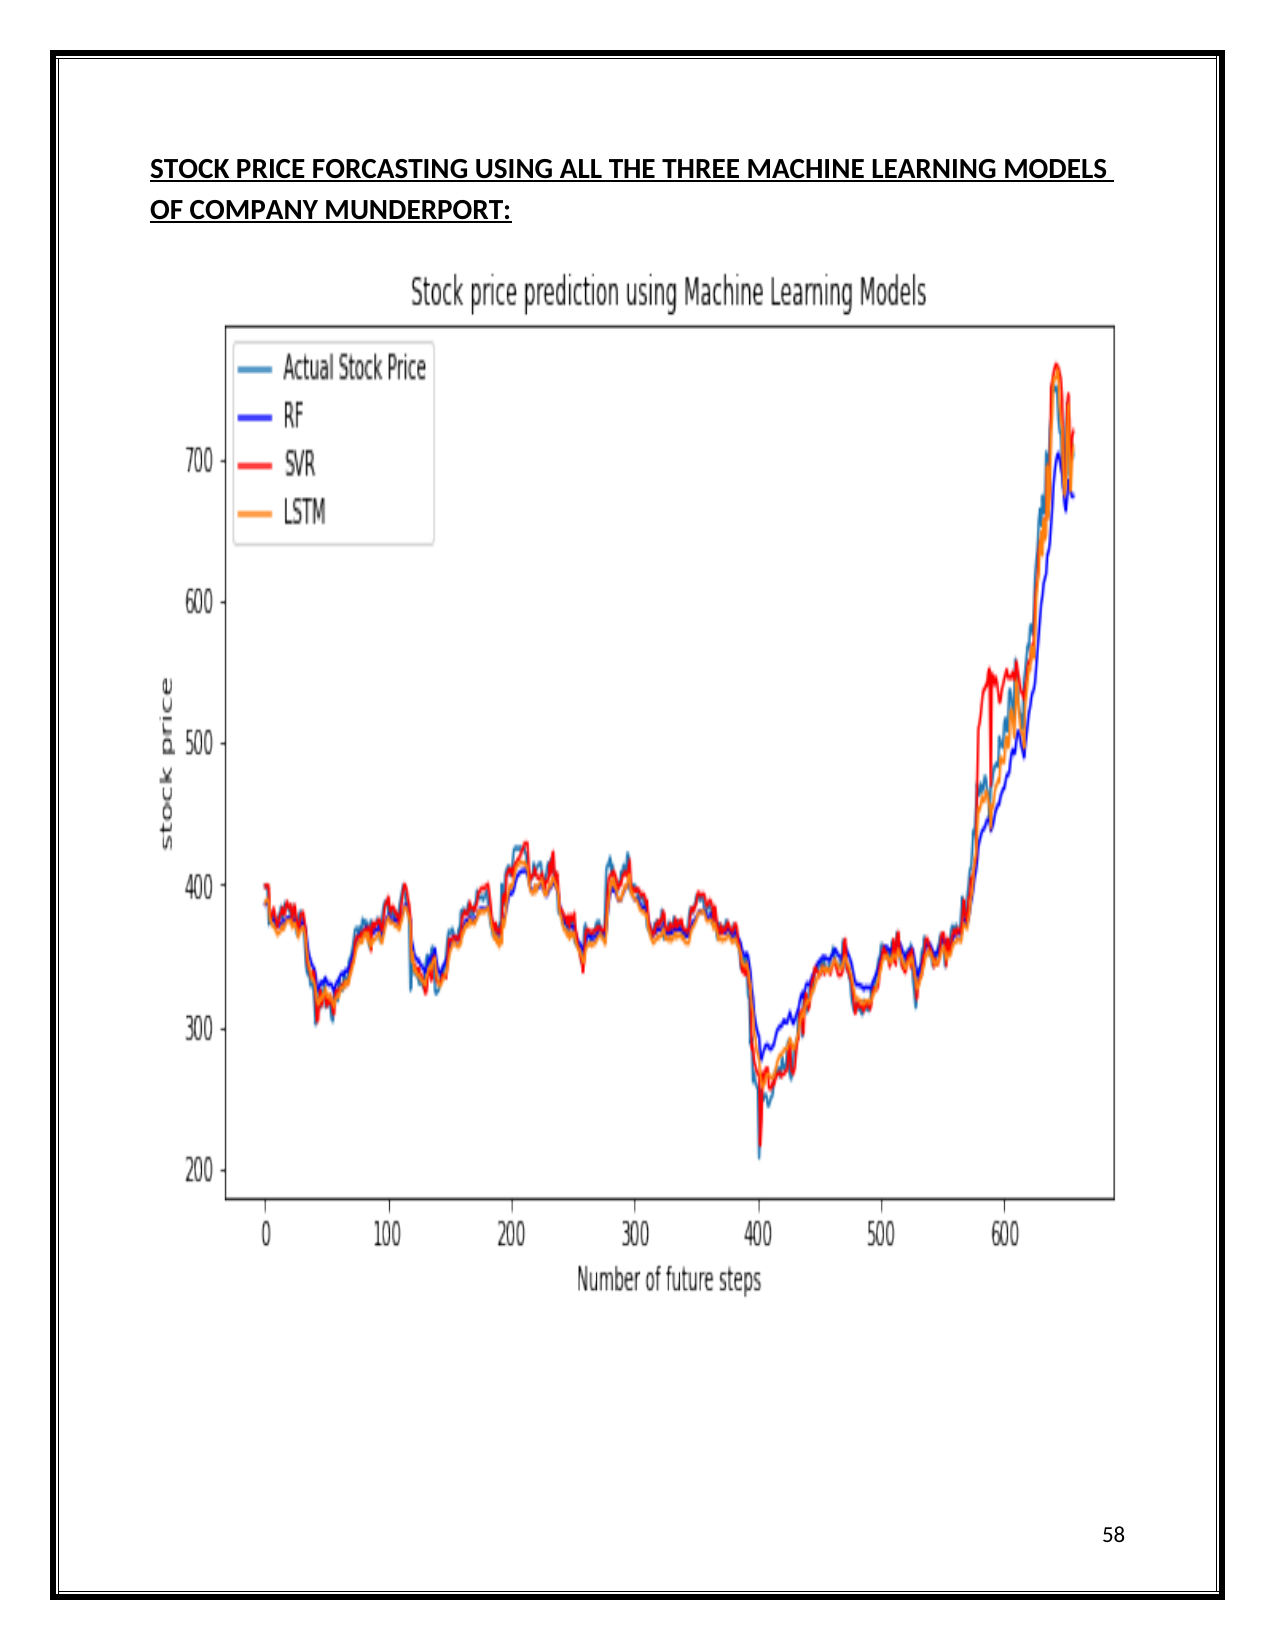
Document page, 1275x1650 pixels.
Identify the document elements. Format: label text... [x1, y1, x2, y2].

picture [150, 252, 1125, 1321]
text STOCK PRICE FORCASTING USING ALL THE THREE MACHINE LEARNING MODELS OF COMPANY MUNDERPORT: [150, 150, 1125, 227]
